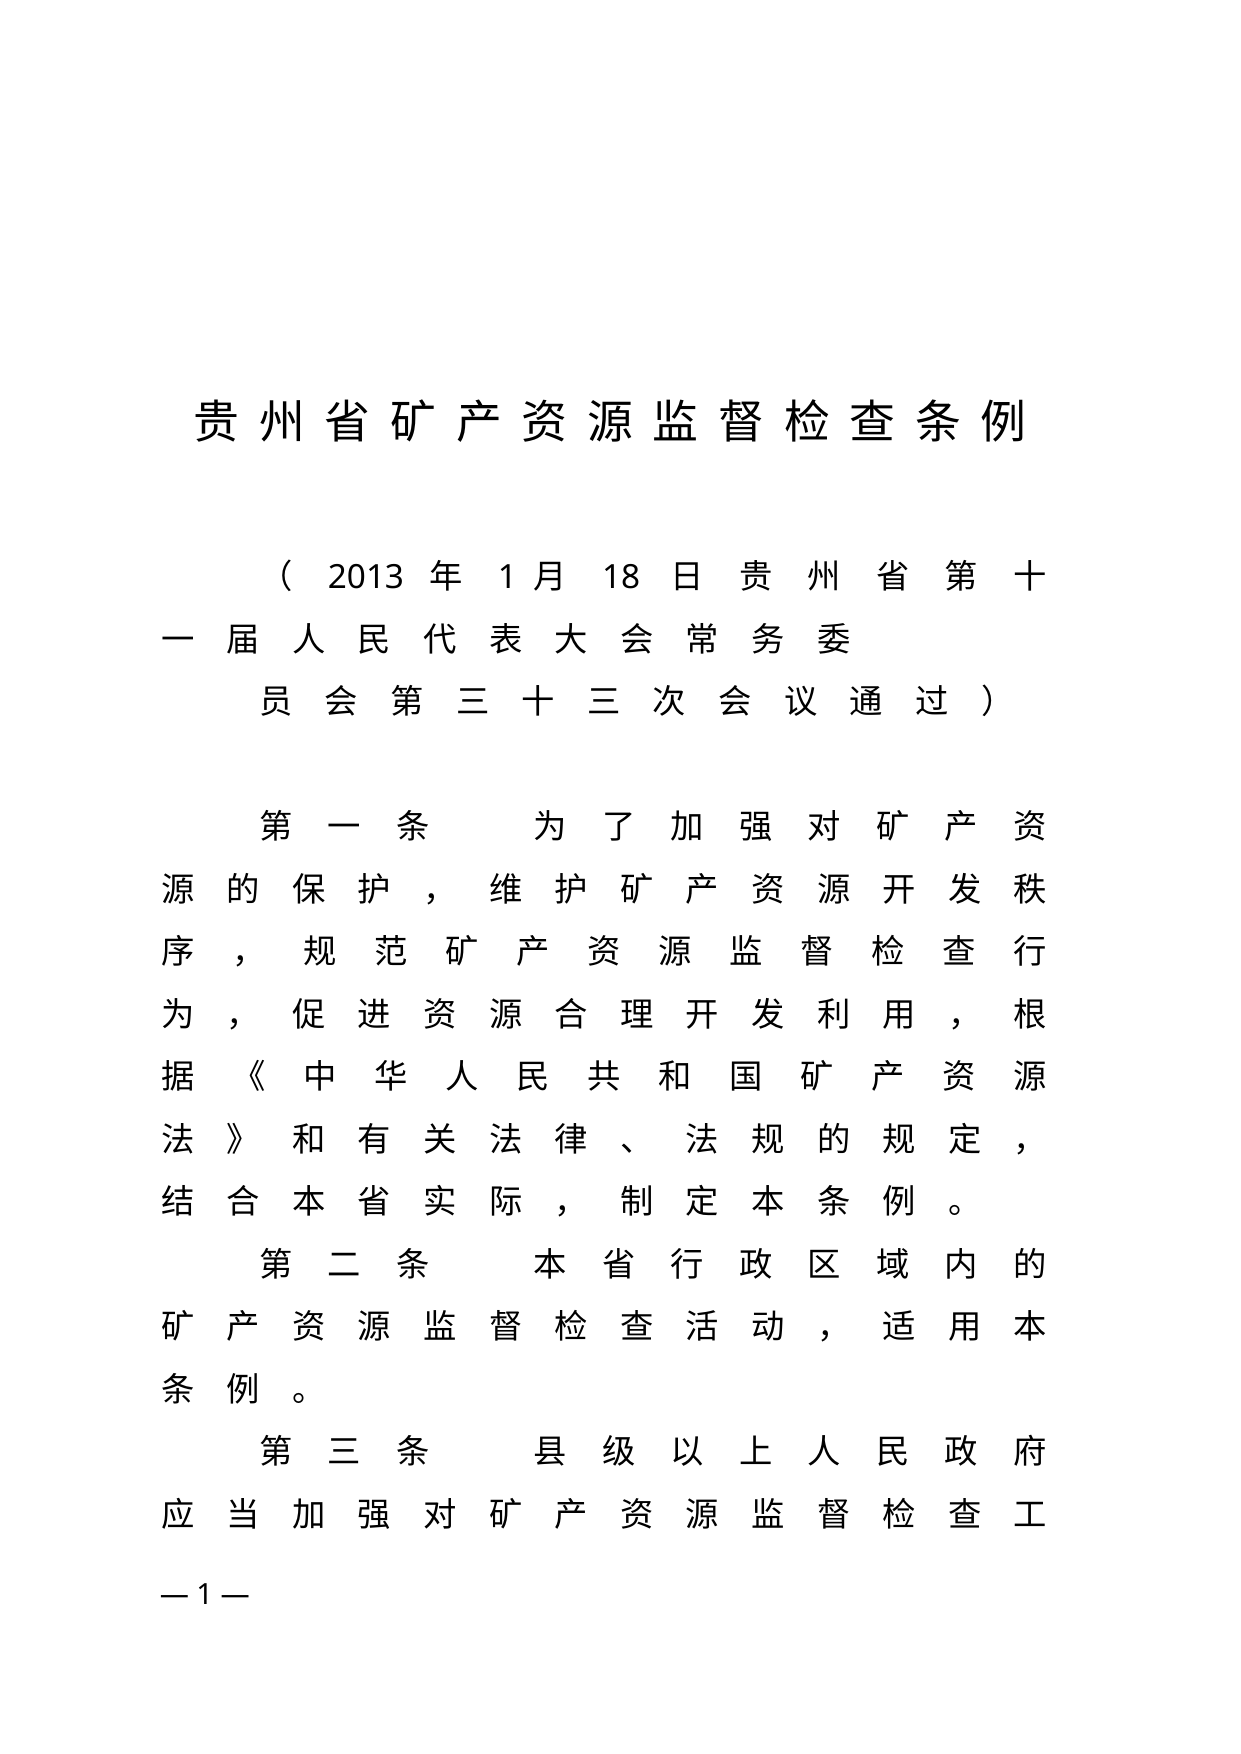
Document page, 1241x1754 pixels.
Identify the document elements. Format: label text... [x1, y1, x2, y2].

text （2013年1月18日贵州省第十一届人民代表大会常务委 [161, 543, 1079, 668]
text 员会第三十三次会议通过） [161, 668, 1079, 731]
text 第二条 本省行政区域内的矿产资源监督检查活动，适用本条例。 [161, 1231, 1079, 1418]
text 第一条 为了加强对矿产资源的保护，维护矿产资源开发秩序，规范矿产资源监督检查行为，促进资源合理开发利用，根据《中华人民共和国矿产资源法》和有关法律、法规的规定，结合本省实际，制定本条例。 [161, 793, 1079, 1231]
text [161, 1418, 1079, 1543]
text 贵州省矿产资源监督检查条例 [161, 356, 1079, 481]
